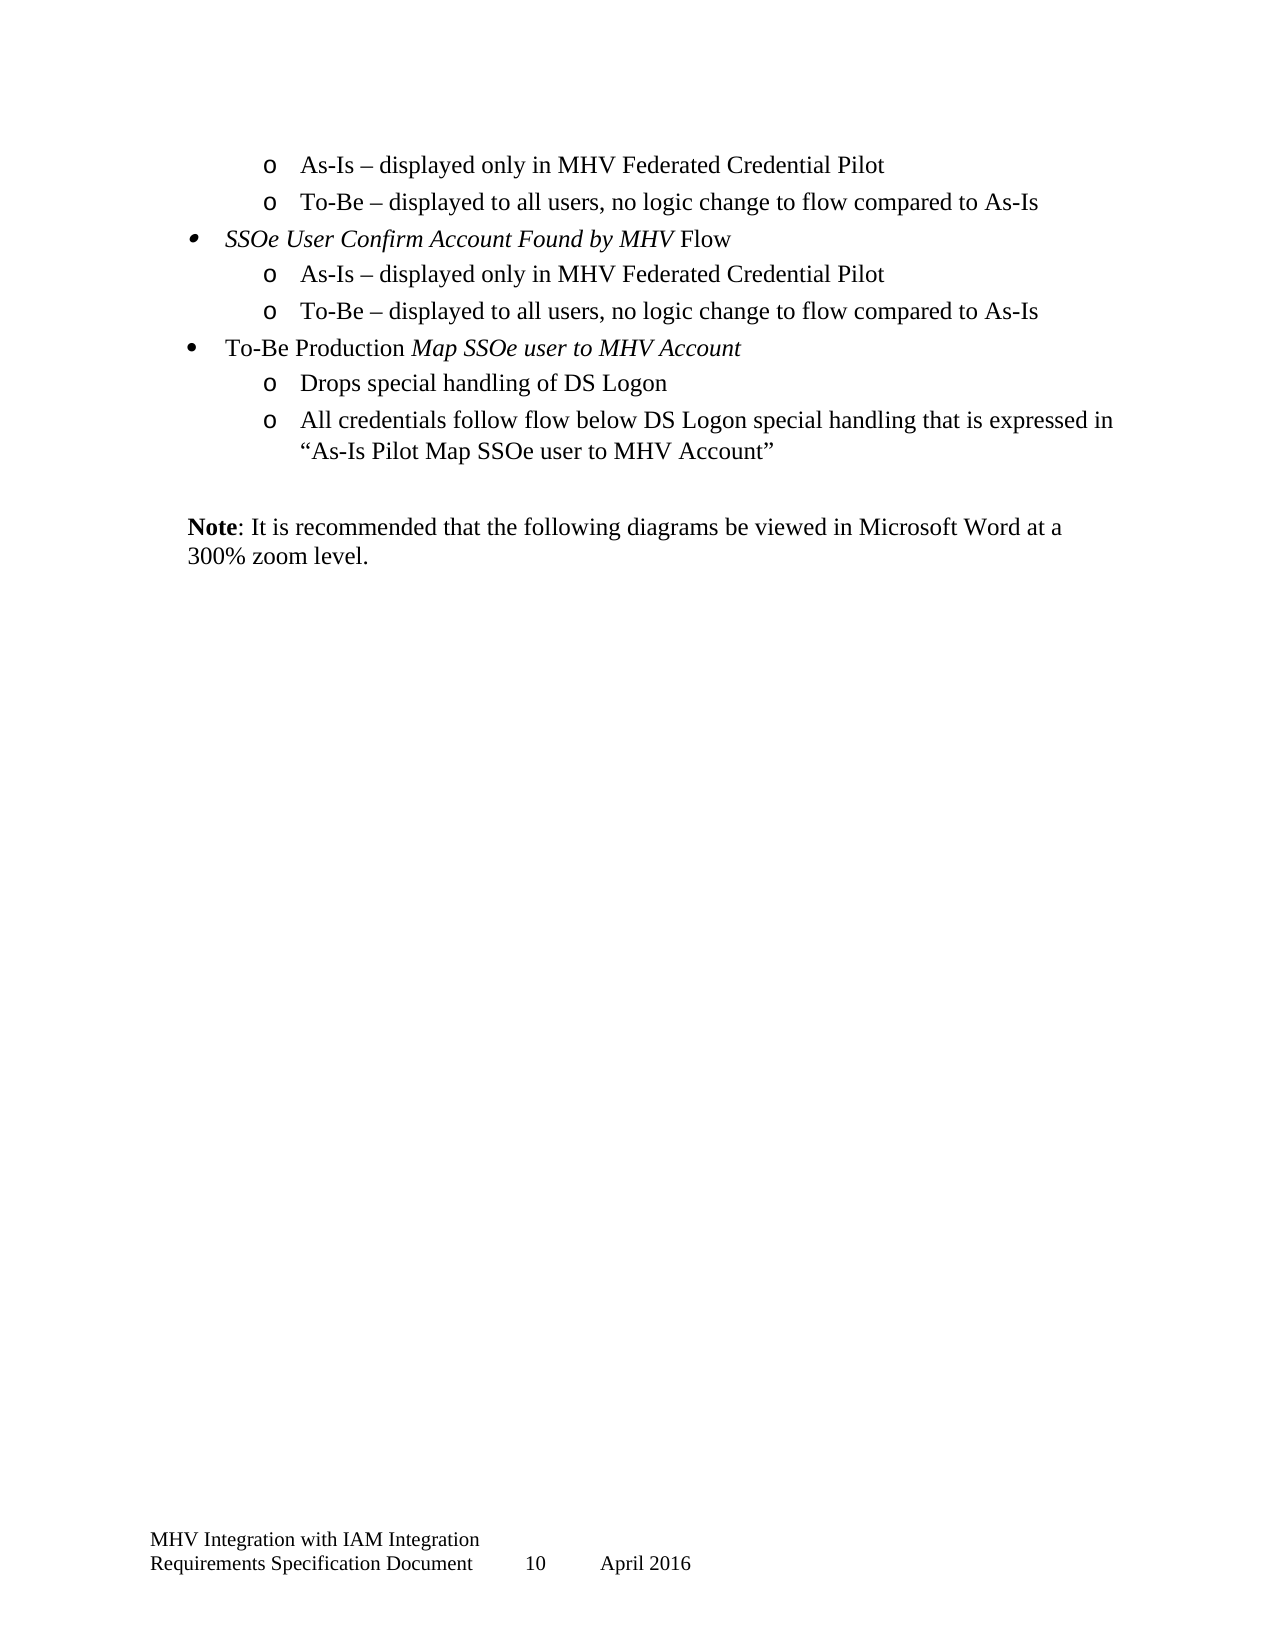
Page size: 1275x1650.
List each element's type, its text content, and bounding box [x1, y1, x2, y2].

list As-Is – displayed only in MHV Federated Credential Pilot [262, 259, 1125, 290]
list Drops special handling of DS Logon [262, 368, 1125, 399]
list SSOe User Confirm Account Found by MHV Flow [187, 224, 1125, 253]
list To-Be – displayed to all users, no logic change to flow compared to As-Is [262, 187, 1125, 218]
list To-Be Production Map SSOe user to MHV Account [187, 333, 1125, 362]
list All credentials follow flow below DS Logon special handling that is expressed in “As-Is Pilot Map SSOe user to MHV Account” [262, 405, 1125, 465]
list To-Be – displayed to all users, no logic change to flow compared to As-Is [262, 296, 1125, 327]
text Note: It is recommended that the following diagrams be viewed in Microsoft Word at a 300% zoom level. [187, 512, 1125, 570]
list As-Is – displayed only in MHV Federated Credential Pilot [262, 150, 1125, 181]
